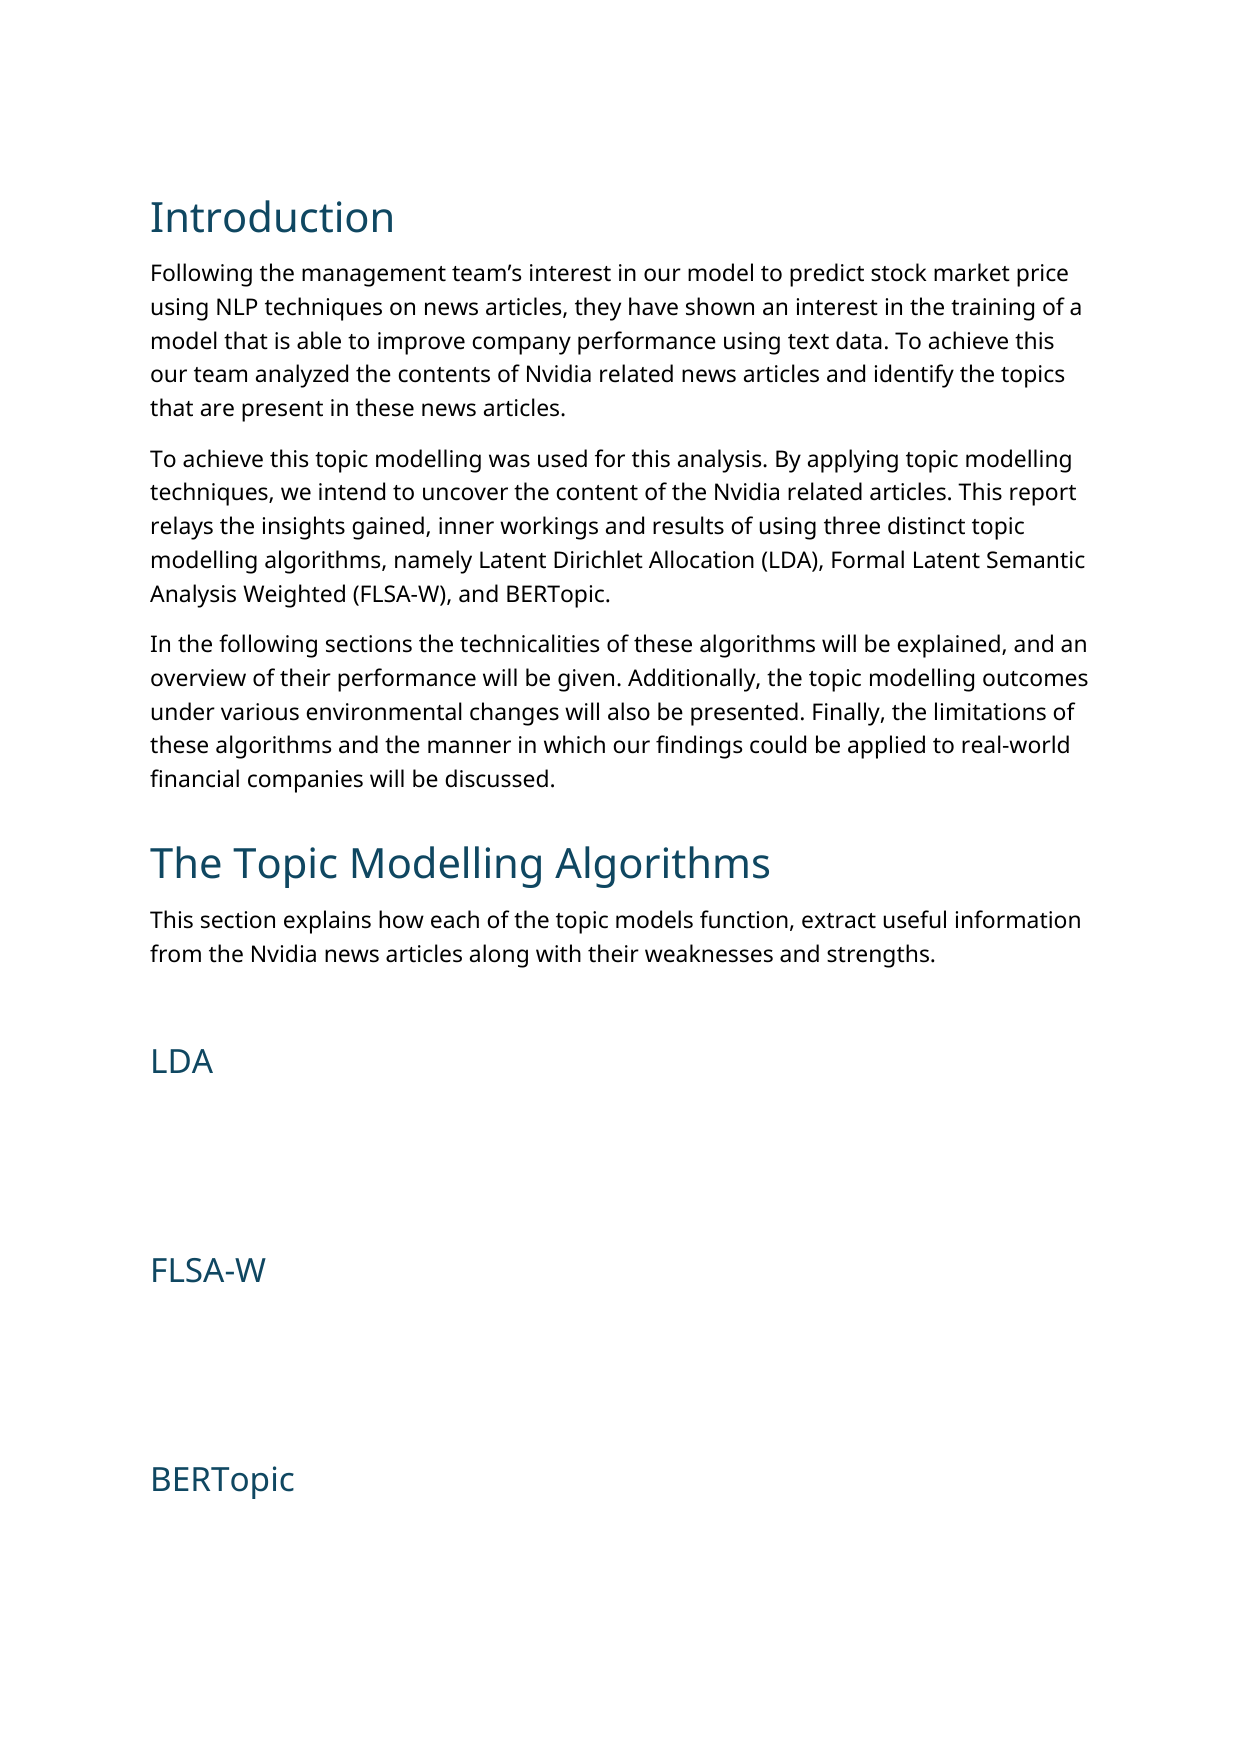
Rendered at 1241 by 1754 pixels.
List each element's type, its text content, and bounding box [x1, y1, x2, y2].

subtitle FLSA-W [150, 1247, 1090, 1292]
text To achieve this topic modelling was used for this analysis. By applying topic modelling techniques, we intend to uncover the content of the Nvidia related articles. This report relays the insights gained, inner workings and results of using three distinct topic modelling algorithms, namely Latent Dirichlet Allocation (LDA), Formal Latent Semantic Analysis Weighted (FLSA-W), and BERTopic. [150, 442, 1090, 609]
subtitle LDA [150, 1038, 1090, 1084]
subtitle BERTopic [150, 1455, 1090, 1501]
text This section explains how each of the topic models function, extract useful information from the Nvidia news articles along with their weaknesses and strengths. [150, 904, 1090, 969]
text In the following sections the technicalities of these algorithms will be explained, and an overview of their performance will be given. Additionally, the topic modelling outcomes under various environmental changes will also be presented. Finally, the limitations of these algorithms and the manner in which our findings could be applied to real-world financial companies will be discussed. [150, 628, 1090, 794]
subtitle The Topic Modelling Algorithms [150, 834, 1090, 891]
text Following the management team’s interest in our model to predict stock market price using NLP techniques on news articles, they have shown an interest in the training of a model that is able to improve company performance using text data. To achieve this our team analyzed the contents of Nvidia related news articles and identify the topics that are present in these news articles. [150, 257, 1090, 423]
subtitle Introduction [150, 187, 1090, 244]
